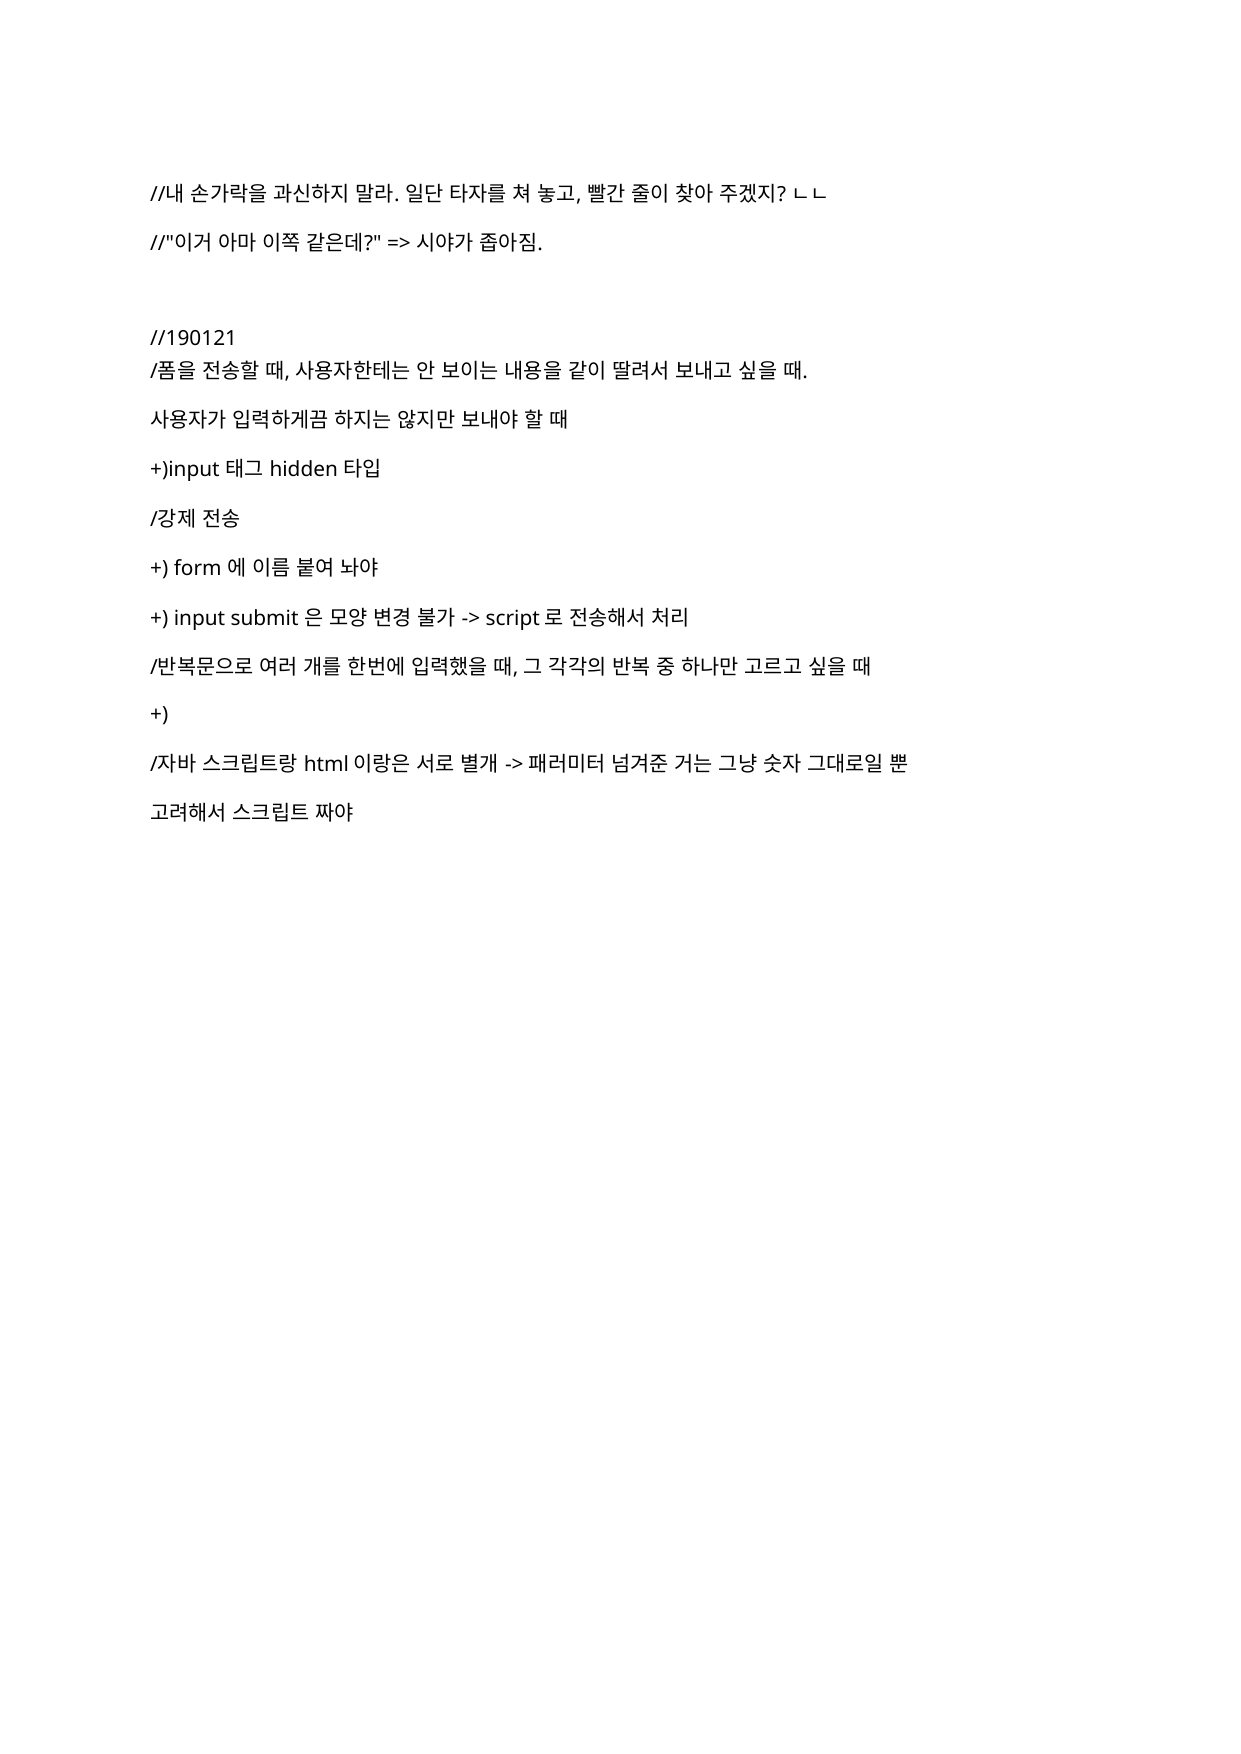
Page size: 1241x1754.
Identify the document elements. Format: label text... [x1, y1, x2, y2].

text //190121 /폼을 전송할 때, 사용자한테는 안 보이는 내용을 같이 딸려서 보내고 싶을 때. [150, 323, 1090, 384]
text +) form 에 이름 붙여 놔야 [150, 551, 1090, 582]
text +)input 태그 hidden 타입 [150, 453, 1090, 483]
text /자바 스크립트랑 html이랑은 서로 별개 -> 패러미터 넘겨준 거는 그냥 숫자 그대로일 뿐 [150, 747, 1090, 777]
text +) [150, 699, 1090, 728]
text +) input submit 은 모양 변경 불가 -> script로 전송해서 처리 [150, 601, 1090, 631]
text //"이거 아마 이쪽 같은데?" => 시야가 좁아짐. [150, 227, 1090, 257]
text //내 손가락을 과신하지 말라. 일단 타자를 쳐 놓고, 빨간 줄이 찾아 주겠지? ㄴㄴ [150, 177, 1090, 207]
text 사용자가 입력하게끔 하지는 않지만 보내야 할 때 [150, 403, 1090, 434]
text /강제 전송 [150, 502, 1090, 532]
text 고려해서 스크립트 짜야 [150, 796, 1090, 826]
text /반복문으로 여러 개를 한번에 입력했을 때, 그 각각의 반복 중 하나만 고르고 싶을 때 [150, 650, 1090, 681]
